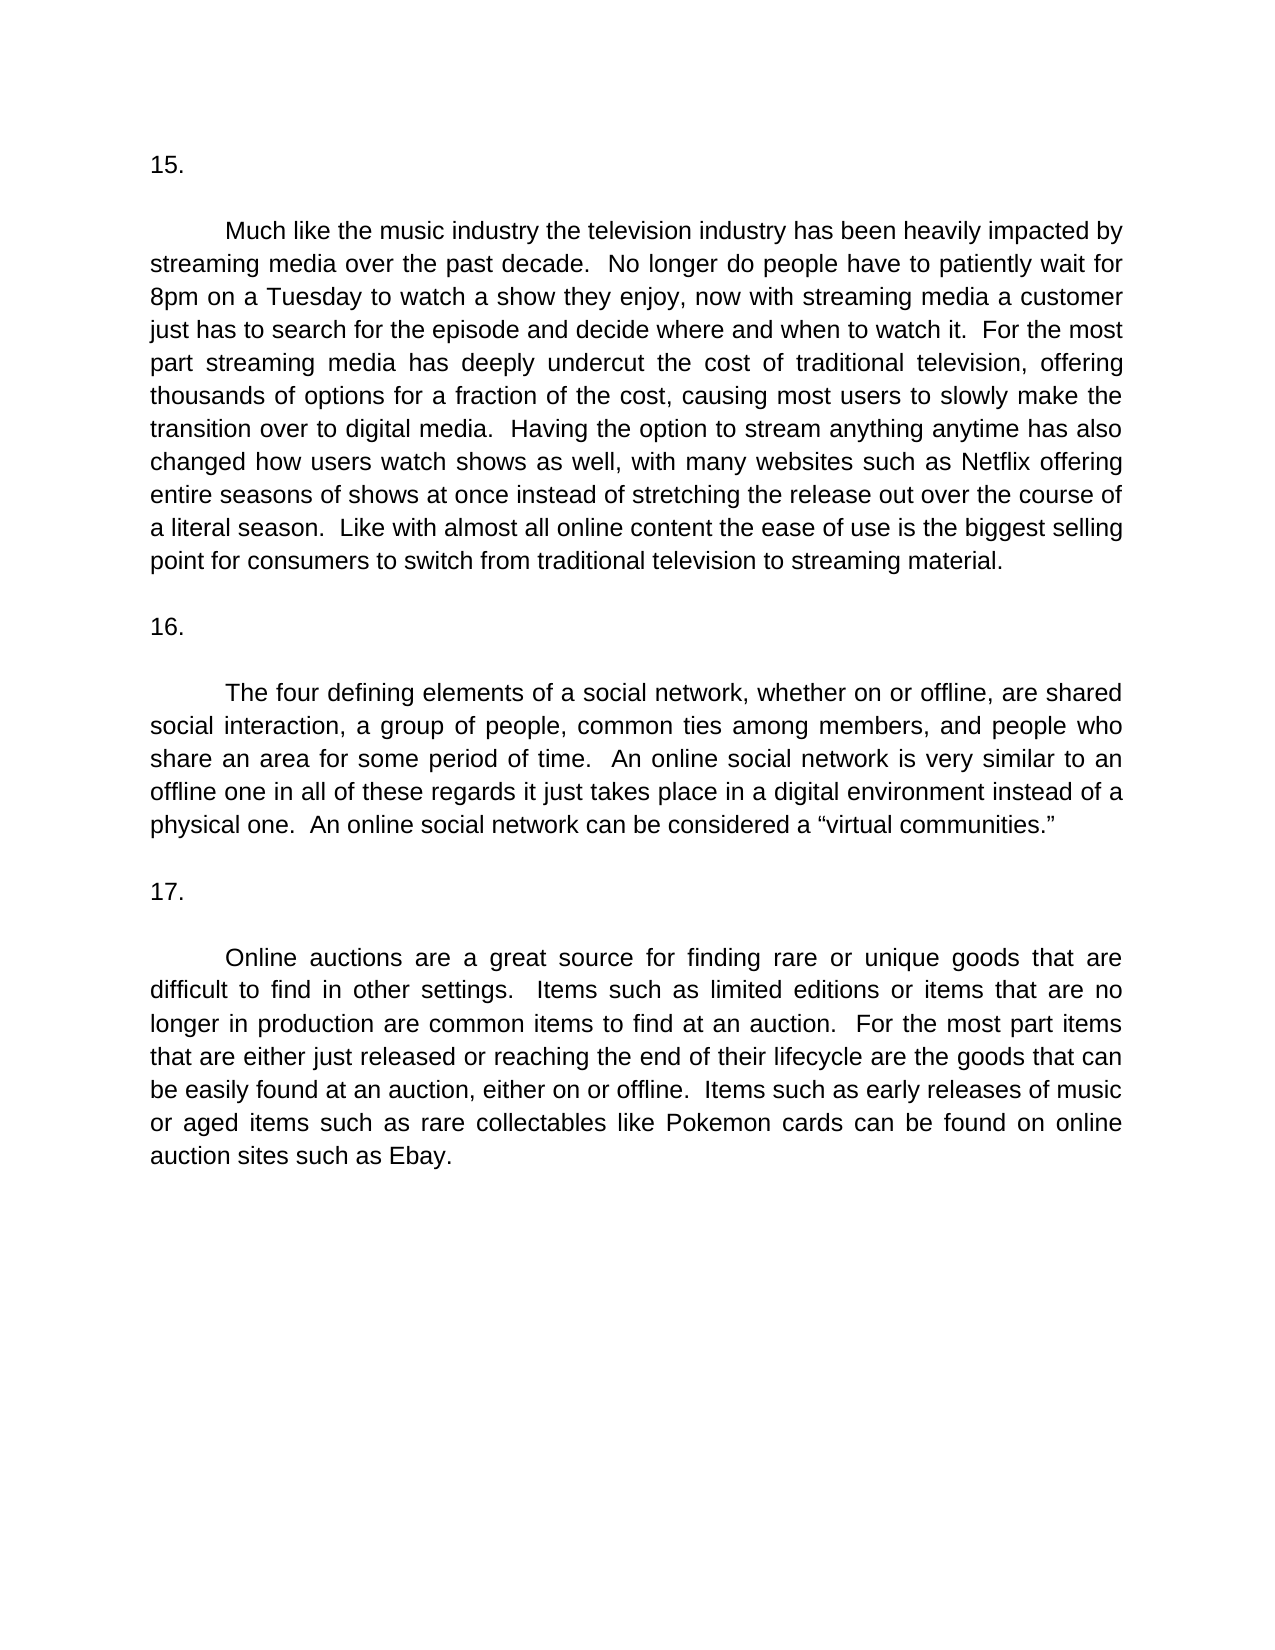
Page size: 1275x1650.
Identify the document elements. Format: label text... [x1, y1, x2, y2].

text 16. [150, 612, 1125, 641]
text Much like the music industry the television industry has been heavily impacted by streaming media over the past decade. No longer do people have to patiently wait for 8pm on a Tuesday to watch a show they enjoy, now with streaming media a customer just has to search for the episode and decide where and when to watch it. For the most part streaming media has deeply undercut the cost of traditional television, offering thousands of options for a fraction of the cost, causing most users to slowly make the transition over to digital media. Having the option to stream anything anytime has also changed how users watch shows as well, with many websites such as Netflix offering entire seasons of shows at once instead of stretching the release out over the course of a literal season. Like with almost all online content the ease of use is the biggest selling point for consumers to switch from traditional television to streaming material. [150, 216, 1125, 575]
text 17. [150, 876, 1125, 905]
text Online auctions are a great source for finding rare or unique goods that are difficult to find in other settings. Items such as limited editions or items that are no longer in production are common items to find at an auction. For the most part items that are either just released or reaching the end of their lifecycle are the goods that can be easily found at an auction, either on or offline. Items such as early releases of music or aged items such as rare collectables like Pokemon cards can be found on online auction sites such as Ebay. [150, 942, 1125, 1169]
text 15. [150, 150, 1125, 179]
text The four defining elements of a social network, whether on or offline, are shared social interaction, a group of people, common ties among members, and people who share an area for some period of time. An online social network is very similar to an offline one in all of these regards it just takes place in a digital environment instead of a physical one. An online social network can be considered a “virtual communities.” [150, 678, 1125, 839]
